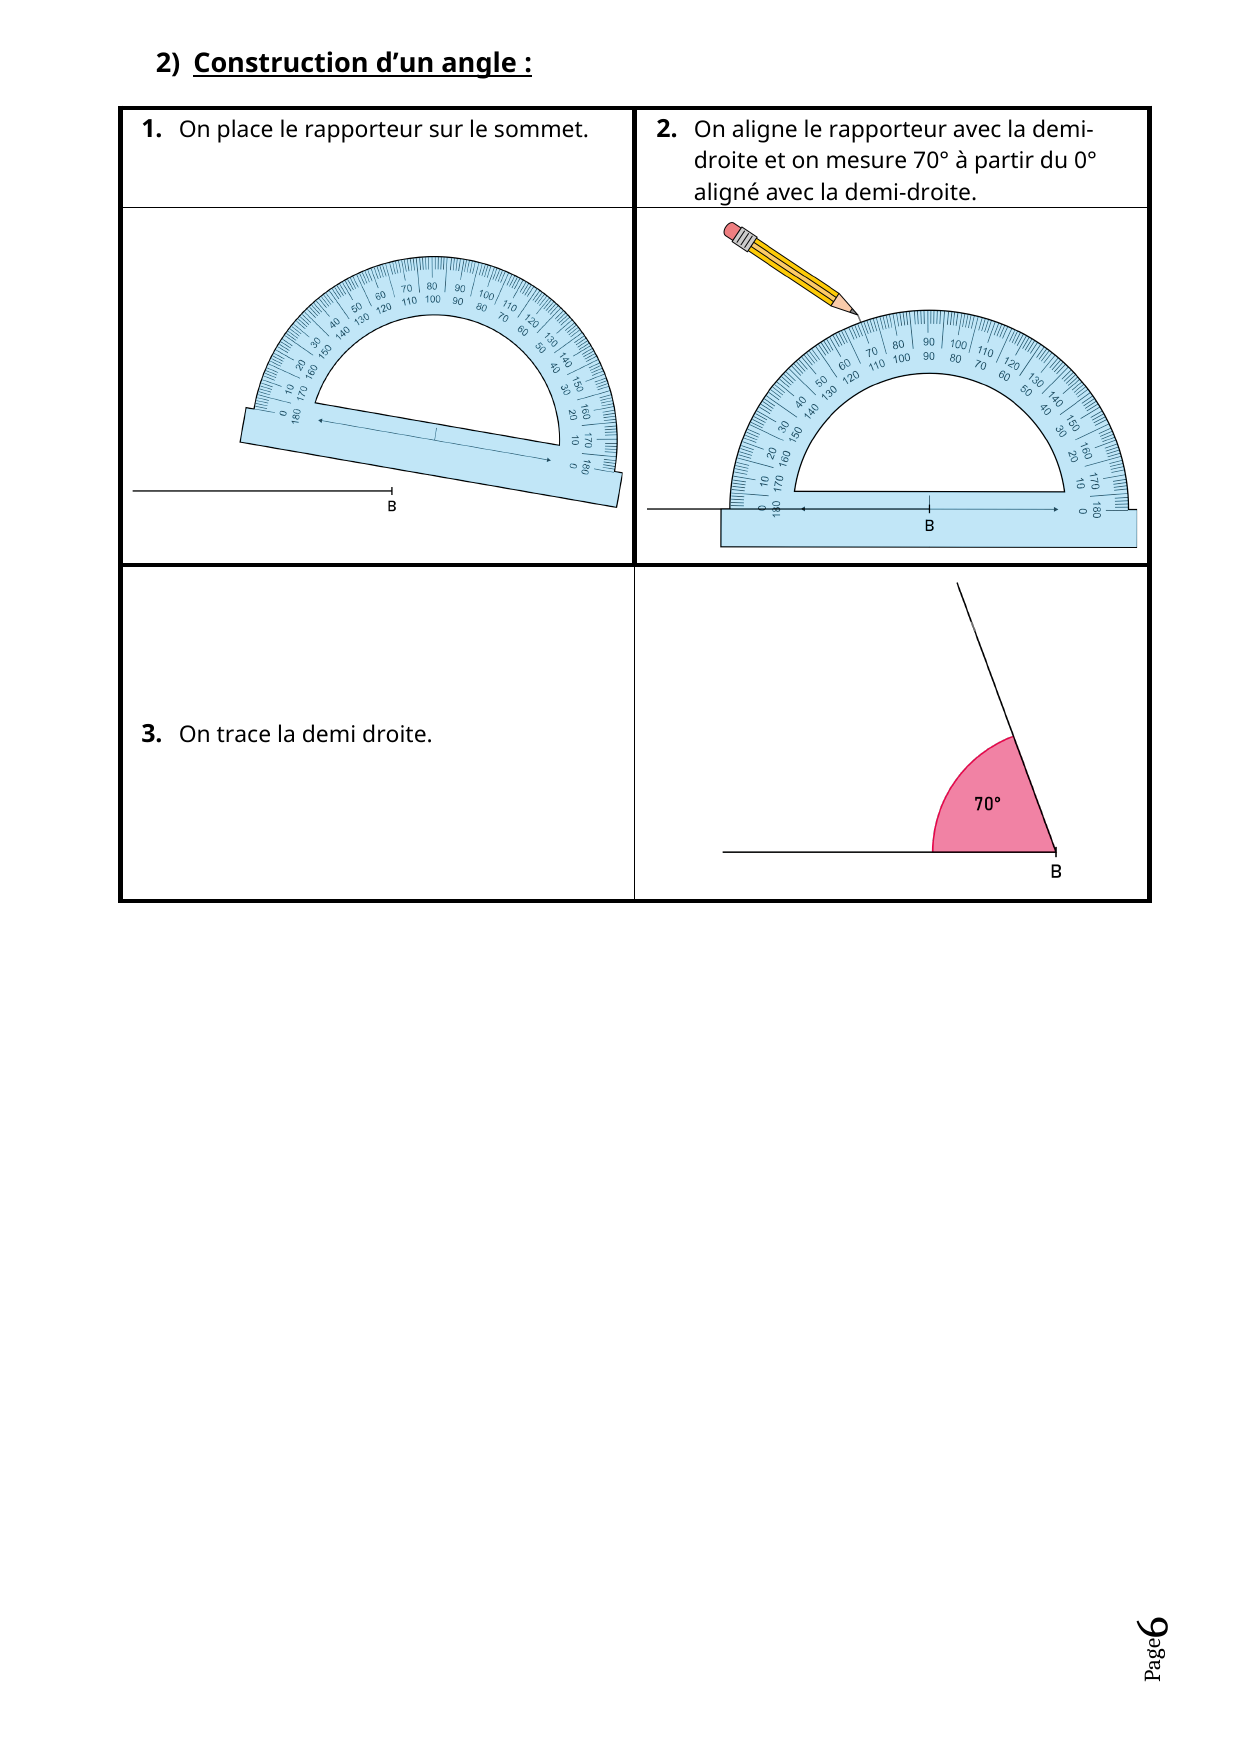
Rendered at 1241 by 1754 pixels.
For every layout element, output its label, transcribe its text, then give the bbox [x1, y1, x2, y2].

picture [647, 222, 1138, 548]
table_cell [123, 208, 632, 563]
picture [132, 256, 623, 515]
table_header On aligne le rapporteur avec la demi-droite et on mesure 70° à partir du 0° aligné avec la demi-droite. [637, 110, 1147, 207]
subtitle Construction d’un angle : [156, 44, 1152, 81]
table_cell [637, 208, 1147, 563]
table_cell On trace la demi droite. [123, 567, 634, 899]
table_header On place le rapporteur sur le sommet. [123, 110, 632, 207]
picture [722, 582, 1062, 883]
table_cell [635, 567, 1147, 899]
